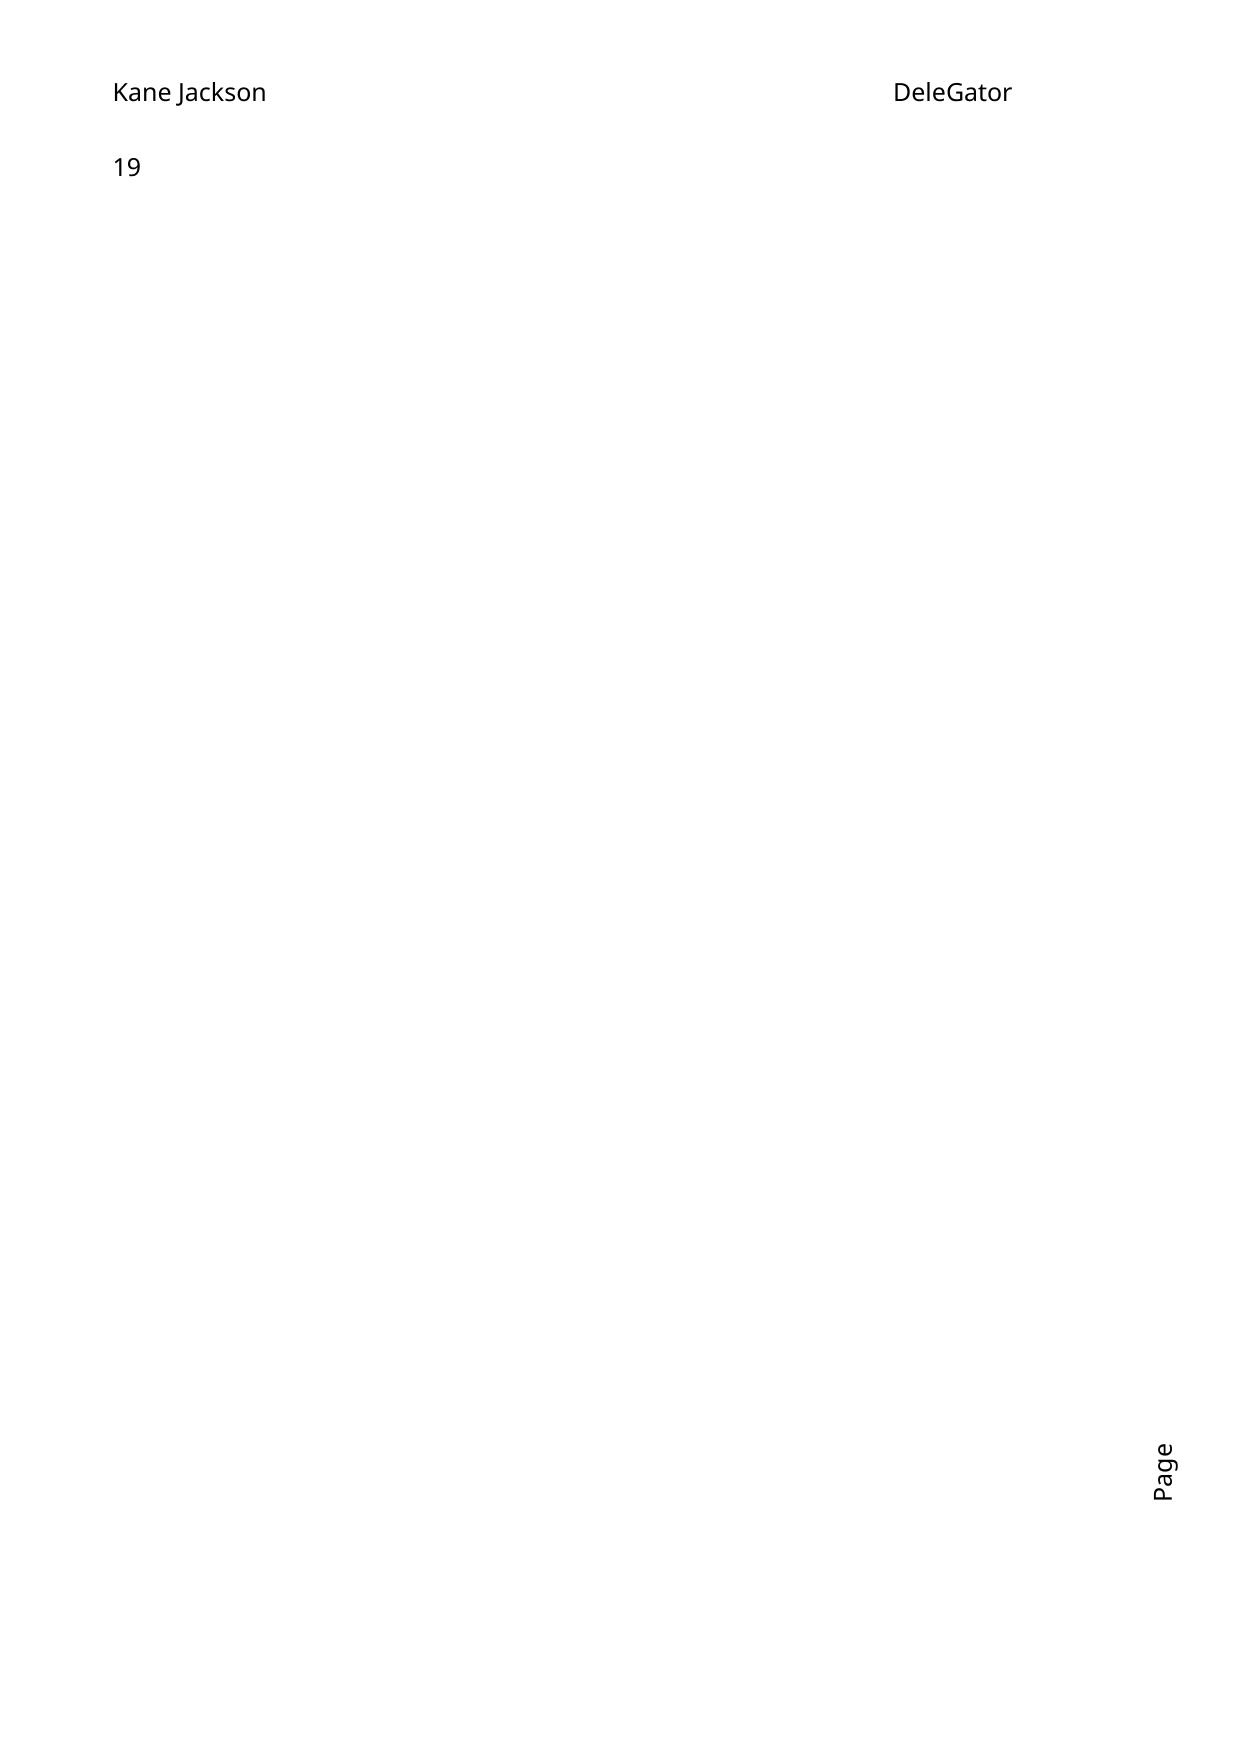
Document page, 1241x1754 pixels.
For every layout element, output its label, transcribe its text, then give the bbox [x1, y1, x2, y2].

text 19 [112, 150, 1128, 184]
